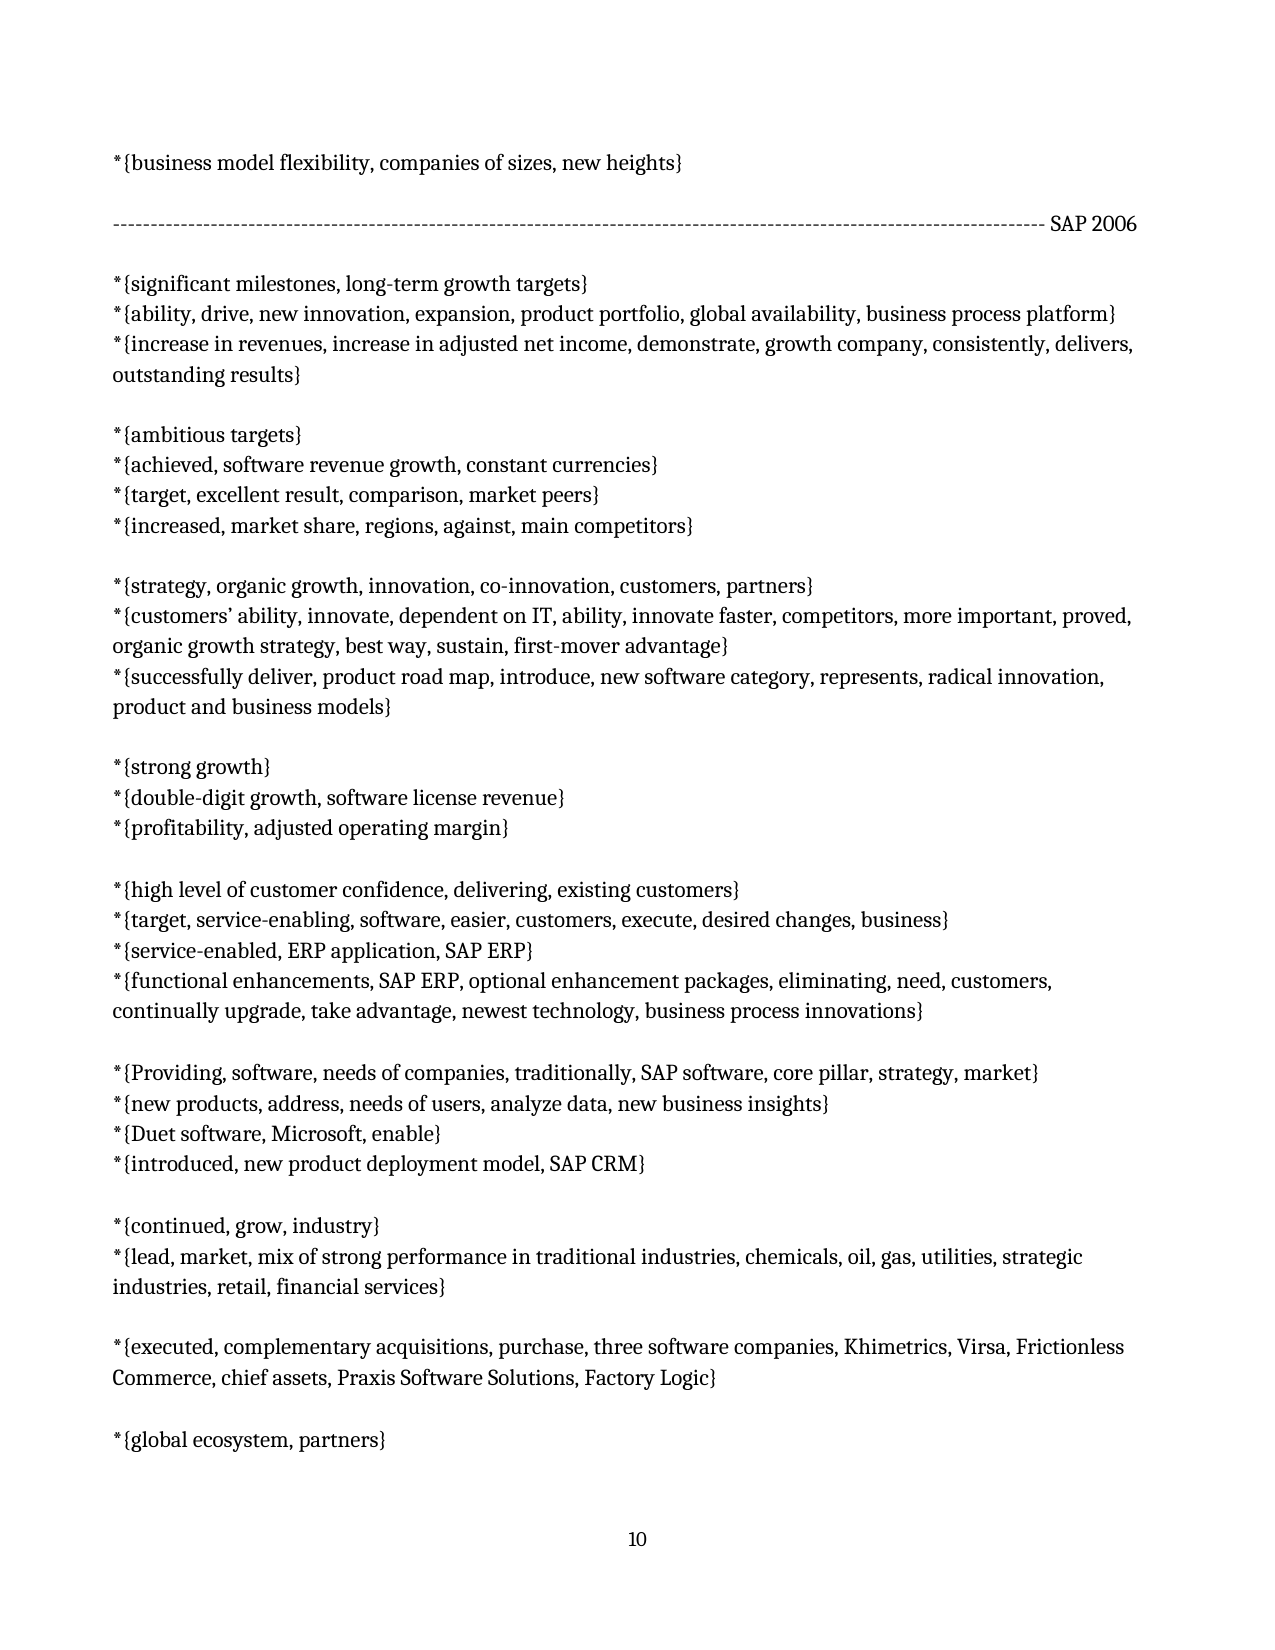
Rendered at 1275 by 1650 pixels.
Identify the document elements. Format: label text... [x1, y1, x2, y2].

text *{significant milestones, long-term growth targets} [112, 271, 1162, 297]
text *{target, excellent result, comparison, market peers} [112, 482, 1162, 509]
text *{introduced, new product deployment model, SAP CRM} [112, 1151, 1162, 1177]
text *{continued, grow, industry} [112, 1213, 1162, 1239]
text ---------------------------------------------------------------------------------------------------------------------------- SAP 2006 [112, 210, 1162, 237]
text *{new products, address, needs of users, analyze data, new business insights} [112, 1090, 1162, 1117]
text *{ambitious targets} [112, 422, 1162, 448]
text *{increase in revenues, increase in adjusted net income, demonstrate, growth company, consistently, delivers, outstanding results} [112, 331, 1162, 388]
text *{business model flexibility, companies of sizes, new heights} [112, 150, 1162, 176]
text *{customers’ ability, innovate, dependent on IT, ability, innovate faster, competitors, more important, proved, organic growth strategy, best way, sustain, first-mover advantage} [112, 603, 1162, 660]
text *{executed, complementary acquisitions, purchase, three software companies, Khimetrics, Virsa, Frictionless Commerce, chief assets, Praxis Software Solutions, Factory Logic} [112, 1334, 1162, 1391]
text *{successfully deliver, product road map, introduce, new software category, represents, radical innovation, product and business models} [112, 663, 1162, 720]
text *{strategy, organic growth, innovation, co-innovation, customers, partners} [112, 573, 1162, 599]
text *{double-digit growth, software license revenue} [112, 784, 1162, 811]
text *{strong growth} [112, 754, 1162, 781]
text *{target, service-enabling, software, easier, customers, execute, desired changes, business} [112, 907, 1162, 933]
text *{service-enabled, ERP application, SAP ERP} [112, 937, 1162, 964]
text *{functional enhancements, SAP ERP, optional enhancement packages, eliminating, need, customers, continually upgrade, take advantage, newest technology, business process innovations} [112, 968, 1162, 1024]
text *{ability, drive, new innovation, expansion, product portfolio, global availability, business process platform} [112, 301, 1162, 327]
text *{Providing, software, needs of companies, traditionally, SAP software, core pillar, strategy, market} [112, 1060, 1162, 1087]
text *{achieved, software revenue growth, constant currencies} [112, 452, 1162, 478]
text *{global ecosystem, partners} [112, 1427, 1162, 1453]
text *{increased, market share, regions, against, main competitors} [112, 512, 1162, 539]
text *{lead, market, mix of strong performance in traditional industries, chemicals, oil, gas, utilities, strategic industries, retail, financial services} [112, 1243, 1162, 1300]
text *{profitability, adjusted operating margin} [112, 814, 1162, 841]
text *{high level of customer confidence, delivering, existing customers} [112, 877, 1162, 903]
text *{Duet software, Microsoft, enable} [112, 1121, 1162, 1147]
